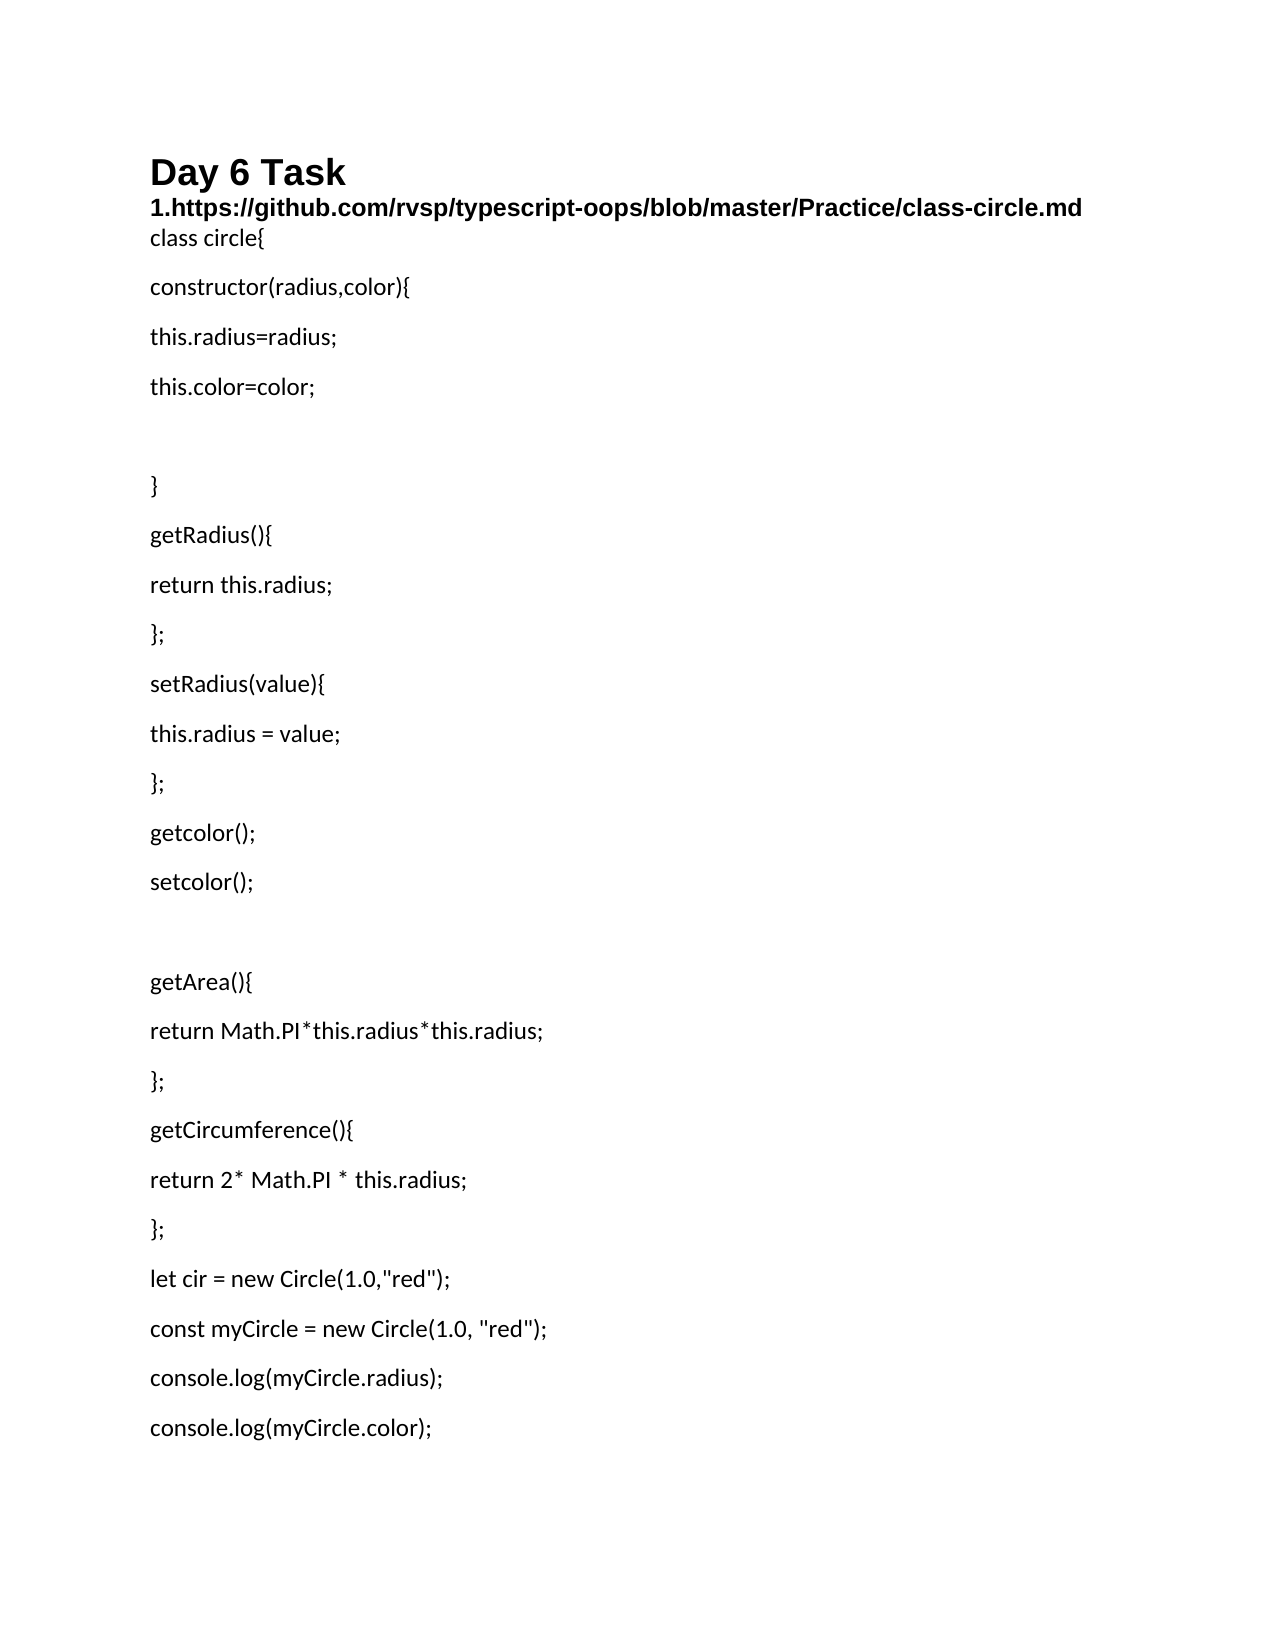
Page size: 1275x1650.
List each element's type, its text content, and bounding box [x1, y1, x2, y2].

text }; [150, 618, 1125, 649]
text console.log(myCircle.color); [150, 1412, 1125, 1442]
text getCircumference(){ [150, 1114, 1125, 1145]
text setcolor(); [150, 866, 1125, 897]
text Day 6 Task [150, 150, 1125, 193]
text class circle{ [150, 222, 1125, 252]
text const myCircle = new Circle(1.0, "red"); [150, 1313, 1125, 1343]
text 1.https://github.com/rvsp/typescript-oops/blob/master/Practice/class-circle.md [150, 193, 1125, 222]
text constructor(radius,color){ [150, 271, 1125, 302]
text getArea(){ [150, 966, 1125, 996]
text console.log(myCircle.radius); [150, 1362, 1125, 1393]
text getcolor(); [150, 817, 1125, 847]
text return Math.PI*this.radius*this.radius; [150, 1015, 1125, 1046]
text }; [150, 767, 1125, 798]
text this.color=color; [150, 371, 1125, 401]
text return 2* Math.PI * this.radius; [150, 1164, 1125, 1194]
text } [150, 470, 1125, 500]
text return this.radius; [150, 569, 1125, 599]
text }; [150, 1213, 1125, 1244]
text getRadius(){ [150, 519, 1125, 550]
text }; [150, 1065, 1125, 1095]
text let cir = new Circle(1.0,"red"); [150, 1263, 1125, 1294]
text setRadius(value){ [150, 668, 1125, 699]
text this.radius = value; [150, 718, 1125, 748]
text this.radius=radius; [150, 321, 1125, 352]
